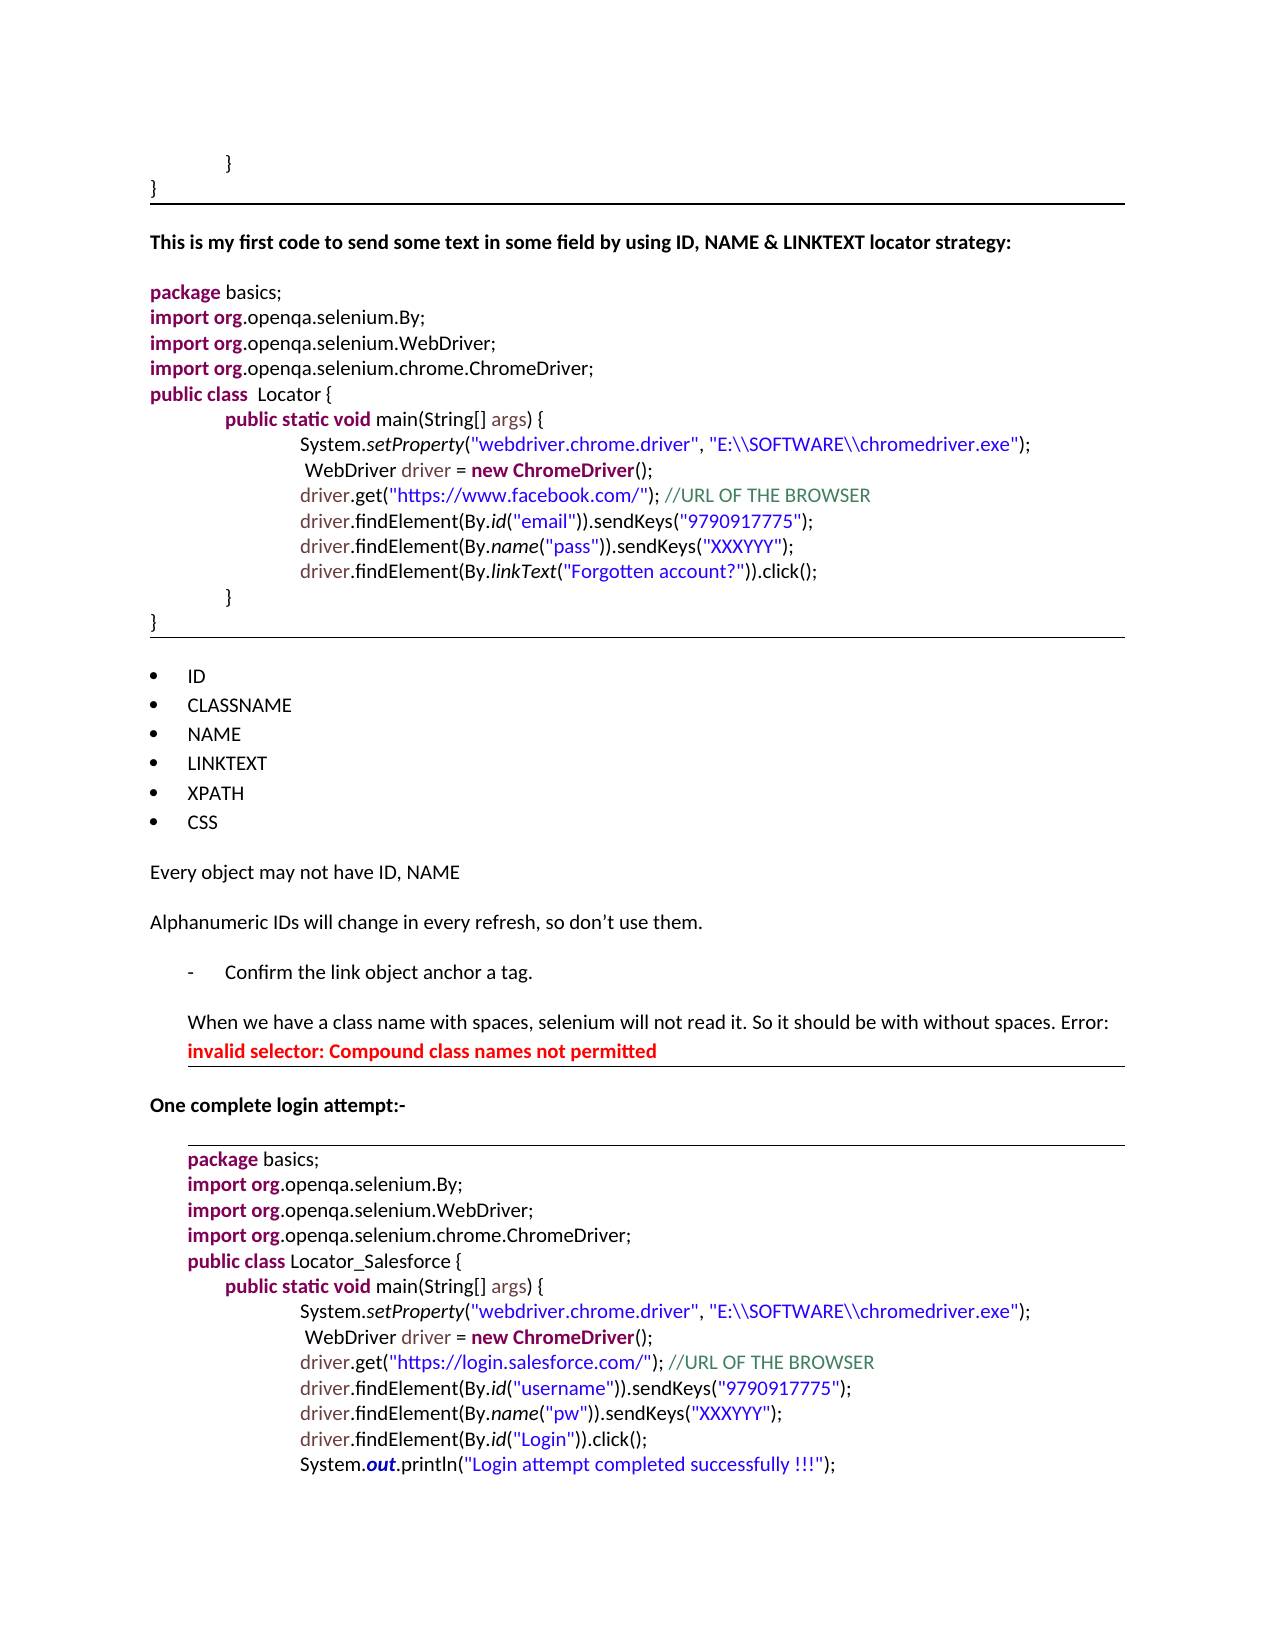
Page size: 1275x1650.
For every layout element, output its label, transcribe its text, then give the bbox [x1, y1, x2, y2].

text driver.findElement(By.linkText("Forgotten account?")).click(); [150, 559, 1125, 584]
list ID [150, 663, 1125, 688]
text driver.get("https://login.salesforce.com/"); //URL OF THE BROWSER [187, 1349, 1125, 1375]
text System.setProperty("webdriver.chrome.driver", "E:\\SOFTWARE\\chromedriver.exe"); [187, 1299, 1125, 1324]
text driver.get("https://www.facebook.com/"); //URL OF THE BROWSER [150, 482, 1125, 508]
text System.out.println("Login attempt completed successfully !!!"); [187, 1451, 1125, 1477]
text One complete login attempt:- [150, 1092, 1125, 1117]
text import org.openqa.selenium.chrome.ChromeDriver; [150, 355, 1125, 381]
list CSS [150, 809, 1125, 834]
text import org.openqa.selenium.By; [187, 1172, 1125, 1197]
text public static void main(String[] args) { [187, 1273, 1125, 1299]
text WebDriver driver = new ChromeDriver(); [187, 1324, 1125, 1349]
text System.setProperty("webdriver.chrome.driver", "E:\\SOFTWARE\\chromedriver.exe"); [150, 432, 1125, 457]
text import org.openqa.selenium.By; [150, 304, 1125, 330]
text Every object may not have ID, NAME [150, 859, 1125, 884]
text driver.findElement(By.name("pass")).sendKeys("XXXYYY"); [150, 533, 1125, 559]
text driver.findElement(By.id("username")).sendKeys("9790917775"); [187, 1375, 1125, 1400]
text public class Locator_Salesforce { [187, 1248, 1125, 1273]
list CLASSNAME [150, 692, 1125, 718]
text } [150, 150, 1125, 175]
list XPATH [150, 780, 1125, 805]
text } [150, 609, 1125, 637]
list Confirm the link object anchor a tag. [187, 959, 1125, 984]
list NAME [150, 721, 1125, 747]
text driver.findElement(By.id("Login")).click(); [187, 1426, 1125, 1451]
text import org.openqa.selenium.WebDriver; [150, 330, 1125, 355]
list LINKTEXT [150, 751, 1125, 776]
text WebDriver driver = new ChromeDriver(); [150, 457, 1125, 482]
text This is my first code to send some text in some field by using ID, NAME & LINKTEXT locator strategy: [150, 229, 1125, 254]
text driver.findElement(By.name("pw")).sendKeys("XXXYYY"); [187, 1400, 1125, 1426]
text } [150, 584, 1125, 609]
text } [150, 175, 1125, 203]
text import org.openqa.selenium.WebDriver; [187, 1197, 1125, 1222]
text public class Locator { [150, 381, 1125, 406]
text driver.findElement(By.id("email")).sendKeys("9790917775"); [150, 508, 1125, 533]
text public static void main(String[] args) { [150, 406, 1125, 432]
text When we have a class name with spaces, selenium will not read it. So it should be with without spaces. Error: invalid selector: Compound class names not permitted [187, 1009, 1125, 1067]
text import org.openqa.selenium.chrome.ChromeDriver; [187, 1222, 1125, 1248]
text Alphanumeric IDs will change in every refresh, so don’t use them. [150, 909, 1125, 934]
text package basics; [187, 1146, 1125, 1172]
text package basics; [150, 279, 1125, 304]
